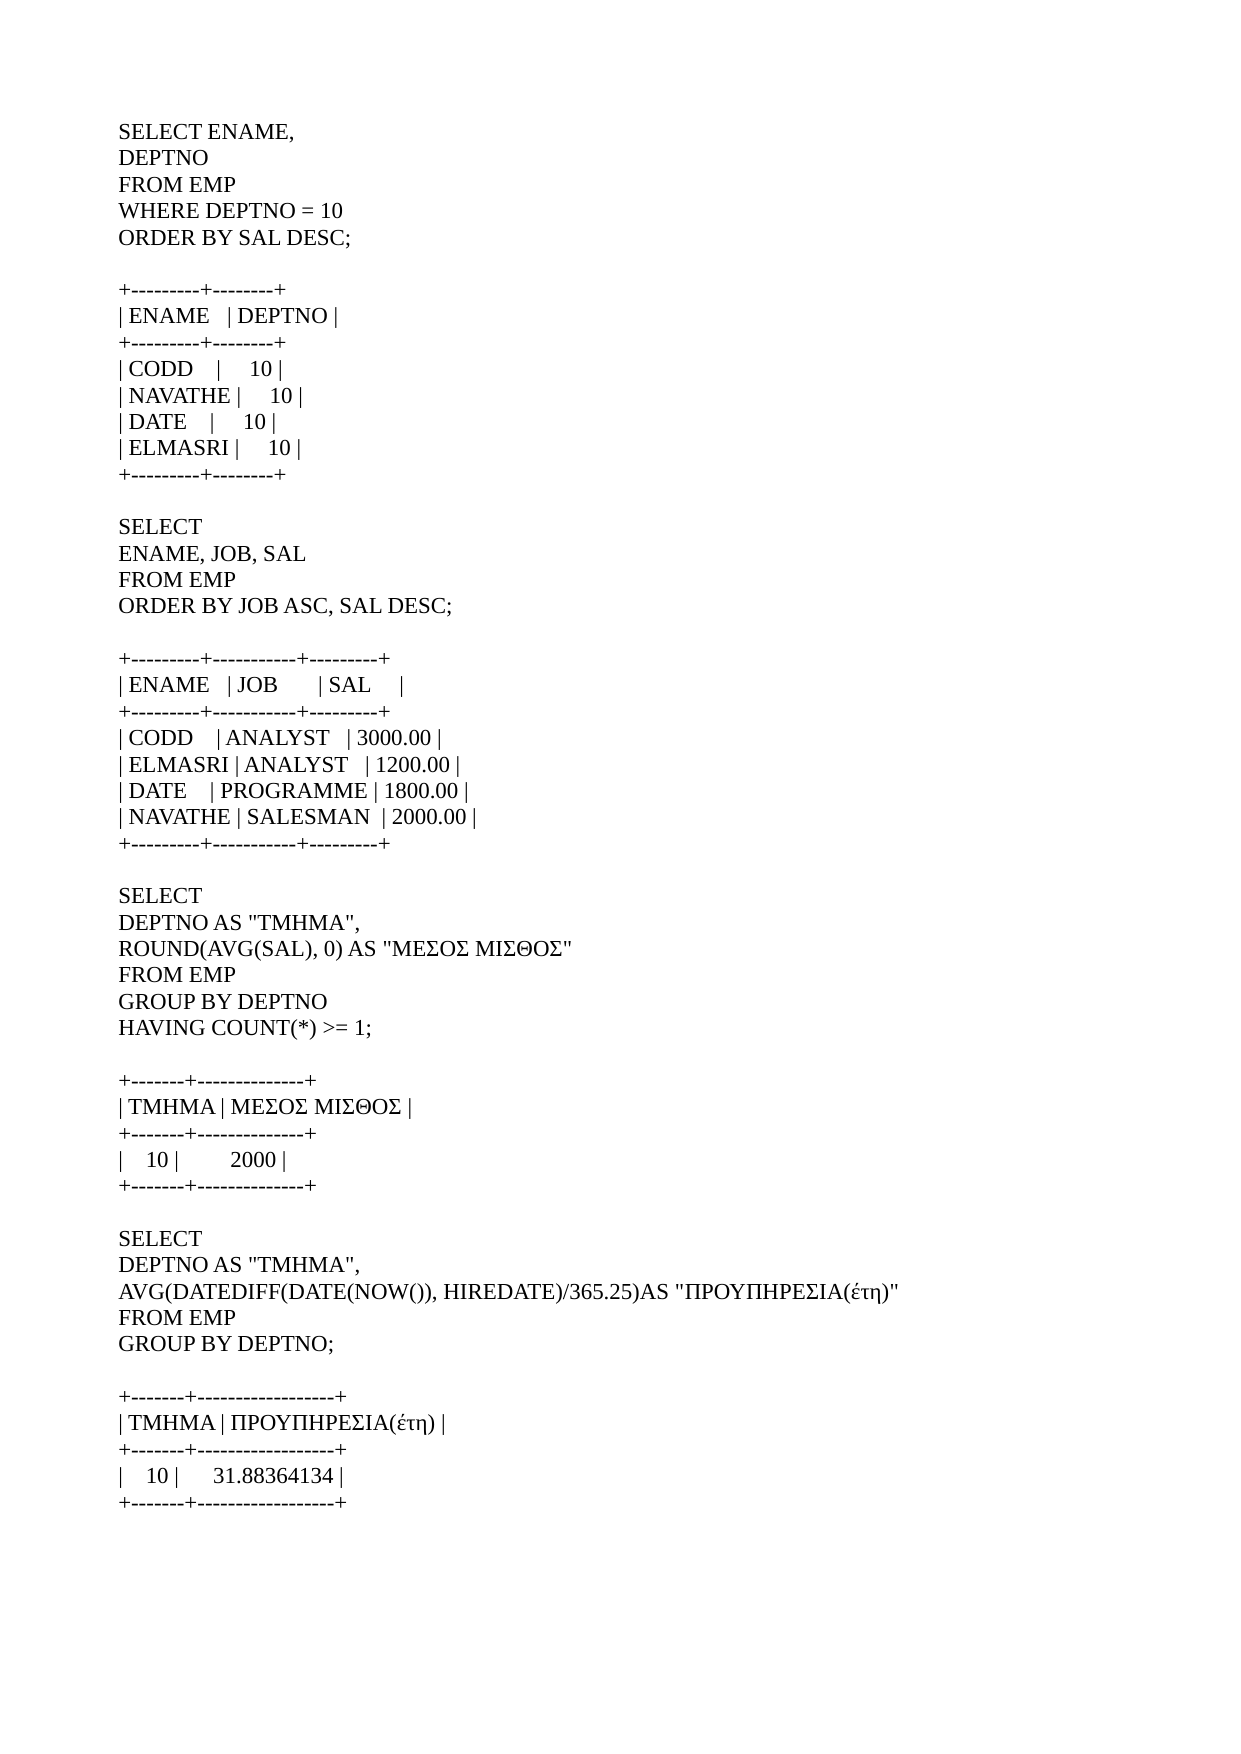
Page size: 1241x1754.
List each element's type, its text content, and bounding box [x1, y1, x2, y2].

text +---------+--------+ [118, 276, 1122, 303]
text +-------+------------------+ [118, 1436, 1122, 1462]
text SELECT ENAME, [118, 118, 1122, 144]
text ORDER BY SAL DESC; [118, 223, 1122, 250]
text | ENAME | DEPTNO | [118, 303, 1122, 329]
text FROM EMP [118, 1304, 1122, 1330]
text | CODD | ANALYST | 3000.00 | [118, 724, 1122, 751]
text GROUP BY DEPTNO [118, 988, 1122, 1014]
text | DATE | 10 | [118, 408, 1122, 434]
text +-------+--------------+ [118, 1119, 1122, 1146]
text | ENAME | JOB | SAL | [118, 672, 1122, 698]
text | DATE | PROGRAMME | 1800.00 | [118, 777, 1122, 803]
text +---------+--------+ [118, 329, 1122, 355]
text SELECT [118, 513, 1122, 540]
text FROM EMP [118, 961, 1122, 988]
text | NAVATHE | 10 | [118, 382, 1122, 408]
text | CODD | 10 | [118, 355, 1122, 382]
text DEPTNO AS "ΤΜΗΜΑ", [118, 909, 1122, 935]
text | ΤΜΗΜΑ | ΠΡΟΥΠΗΡΕΣΙΑ(έτη) | [118, 1409, 1122, 1436]
text +-------+--------------+ [118, 1067, 1122, 1093]
text +---------+-----------+---------+ [118, 698, 1122, 724]
text GROUP BY DEPTNO; [118, 1330, 1122, 1357]
text +-------+------------------+ [118, 1488, 1122, 1541]
text | ELMASRI | 10 | [118, 434, 1122, 461]
text WHERE DEPTNO = 10 [118, 197, 1122, 223]
text +-------+--------------+ [118, 1172, 1122, 1199]
text SELECT [118, 1225, 1122, 1251]
text | NAVATHE | SALESMAN | 2000.00 | [118, 803, 1122, 830]
text FROM EMP [118, 566, 1122, 592]
text +-------+------------------+ [118, 1383, 1122, 1409]
text ENAME, JOB, SAL [118, 540, 1122, 566]
text +---------+-----------+---------+ [118, 645, 1122, 672]
text AVG(DATEDIFF(DATE(NOW()), HIREDATE)/365.25)AS "ΠΡΟΥΠΗΡΕΣΙΑ(έτη)" [118, 1278, 1122, 1304]
text | ELMASRI | ANALYST | 1200.00 | [118, 751, 1122, 777]
text | 10 | 2000 | [118, 1146, 1122, 1172]
text ORDER BY JOB ASC, SAL DESC; [118, 592, 1122, 619]
text | 10 | 31.88364134 | [118, 1462, 1122, 1488]
text ROUND(AVG(SAL), 0) AS "ΜΕΣΟΣ ΜΙΣΘΟΣ" [118, 935, 1122, 961]
text FROM EMP [118, 171, 1122, 197]
text +---------+-----------+---------+ [118, 830, 1122, 856]
text SELECT [118, 882, 1122, 909]
text DEPTNO AS "ΤΜΗΜΑ", [118, 1251, 1122, 1278]
text +---------+--------+ [118, 461, 1122, 487]
text HAVING COUNT(*) >= 1; [118, 1014, 1122, 1041]
text DEPTNO [118, 144, 1122, 171]
text | ΤΜΗΜΑ | ΜΕΣΟΣ ΜΙΣΘΟΣ | [118, 1093, 1122, 1119]
